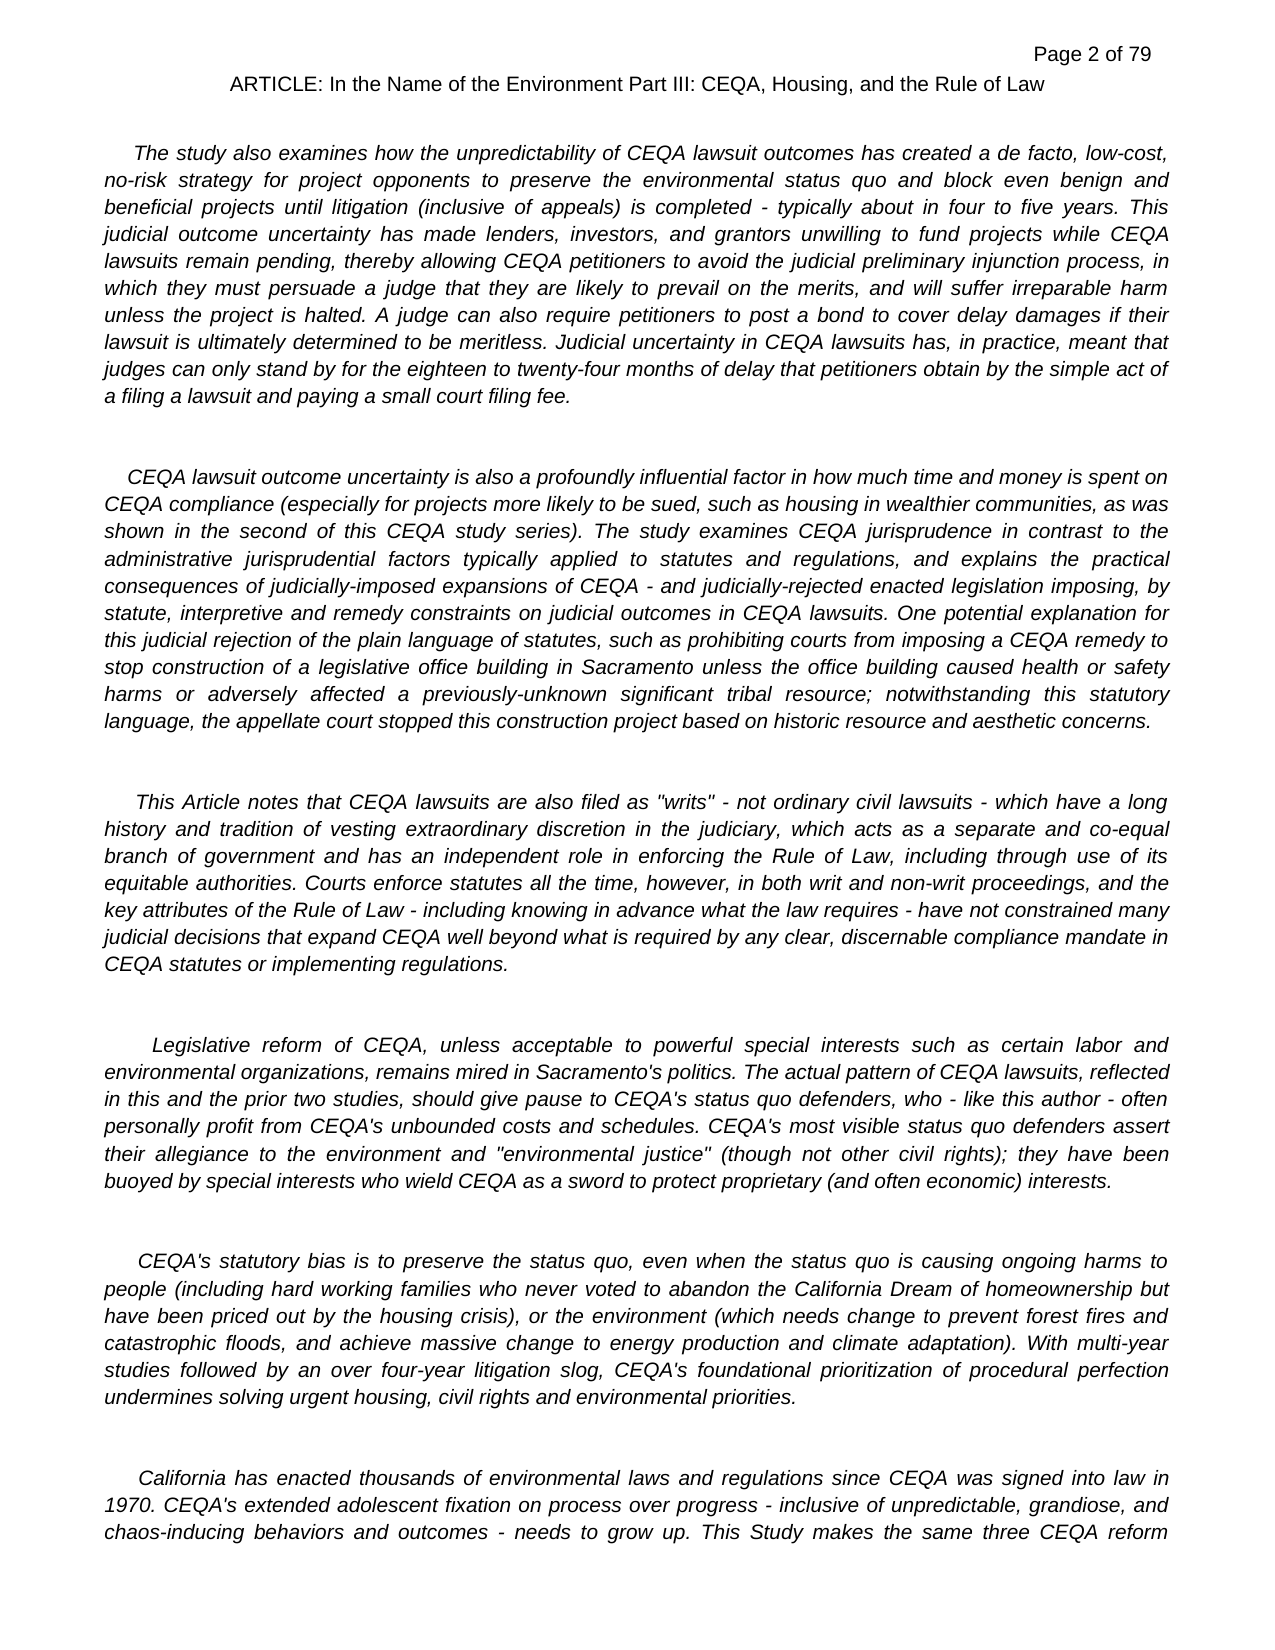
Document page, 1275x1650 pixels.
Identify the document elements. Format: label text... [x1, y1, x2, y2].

text CEQA lawsuit outcome uncertainty is also a profoundly influential factor in how much time and money is spent on CEQA compliance (especially for projects more likely to be sued, such as housing in wealthier communities, as was shown in the second of this CEQA study series). The study examines CEQA jurisprudence in contrast to the administrative jurisprudential factors typically applied to statutes and regulations, and explains the practical consequences of judicially-imposed expansions of CEQA - and judicially-rejected enacted legislation imposing, by statute, interpretive and remedy constraints on judicial outcomes in CEQA lawsuits. One potential explanation for this judicial rejection of the plain language of statutes, such as prohibiting courts from imposing a CEQA remedy to stop construction of a legislative office building in Sacramento unless the office building caused health or safety harms or adversely affected a previously-unknown significant tribal resource; notwithstanding this statutory language, the appellate court stopped this construction project based on historic resource and aesthetic concerns. [104, 462, 1171, 733]
text CEQA's statutory bias is to preserve the status quo, even when the status quo is causing ongoing harms to people (including hard working families who never voted to abandon the California Dream of homeownership but have been priced out by the housing crisis), or the environment (which needs change to prevent forest fires and catastrophic floods, and achieve massive change to energy production and climate adaptation). With multi-year studies followed by an over four-year litigation slog, CEQA's foundational prioritization of procedural perfection undermines solving urgent housing, civil rights and environmental priorities. [104, 1246, 1171, 1409]
text This Article notes that CEQA lawsuits are also filed as "writs" - not ordinary civil lawsuits - which have a long history and tradition of vesting extraordinary discretion in the judiciary, which acts as a separate and co-equal branch of government and has an independent role in enforcing the Rule of Law, including through use of its equitable authorities. Courts enforce statutes all the time, however, in both writ and non-writ proceedings, and the key attributes of the Rule of Law - including knowing in advance what the law requires - have not constrained many judicial decisions that expand CEQA well beyond what is required by any clear, discernable compliance mandate in CEQA statutes or implementing regulations. [104, 787, 1171, 976]
text The study also examines how the unpredictability of CEQA lawsuit outcomes has created a de facto, low-cost, no-risk strategy for project opponents to preserve the environmental status quo and block even benign and beneficial projects until litigation (inclusive of appeals) is completed - typically about in four to five years. This judicial outcome uncertainty has made lenders, investors, and grantors unwilling to fund projects while CEQA lawsuits remain pending, thereby allowing CEQA petitioners to avoid the judicial preliminary injunction process, in which they must persuade a judge that they are likely to prevail on the merits, and will suffer irreparable harm unless the project is halted. A judge can also require petitioners to post a bond to cover delay damages if their lawsuit is ultimately determined to be meritless. Judicial uncertainty in CEQA lawsuits has, in practice, meant that judges can only stand by for the eighteen to twenty-four months of delay that petitioners obtain by the simple act of a filing a lawsuit and paying a small court filing fee. [104, 137, 1171, 408]
text Legislative reform of CEQA, unless acceptable to powerful special interests such as certain labor and environmental organizations, remains mired in Sacramento's politics. The actual pattern of CEQA lawsuits, reflected in this and the prior two studies, should give pause to CEQA's status quo defenders, who - like this author - often personally profit from CEQA's unbounded costs and schedules. CEQA's most visible status quo defenders assert their allegiance to the environment and "environmental justice" (though not other civil rights); they have been buoyed by special interests who wield CEQA as a sword to protect proprietary (and often economic) interests. [104, 1030, 1171, 1192]
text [104, 1462, 1171, 1544]
